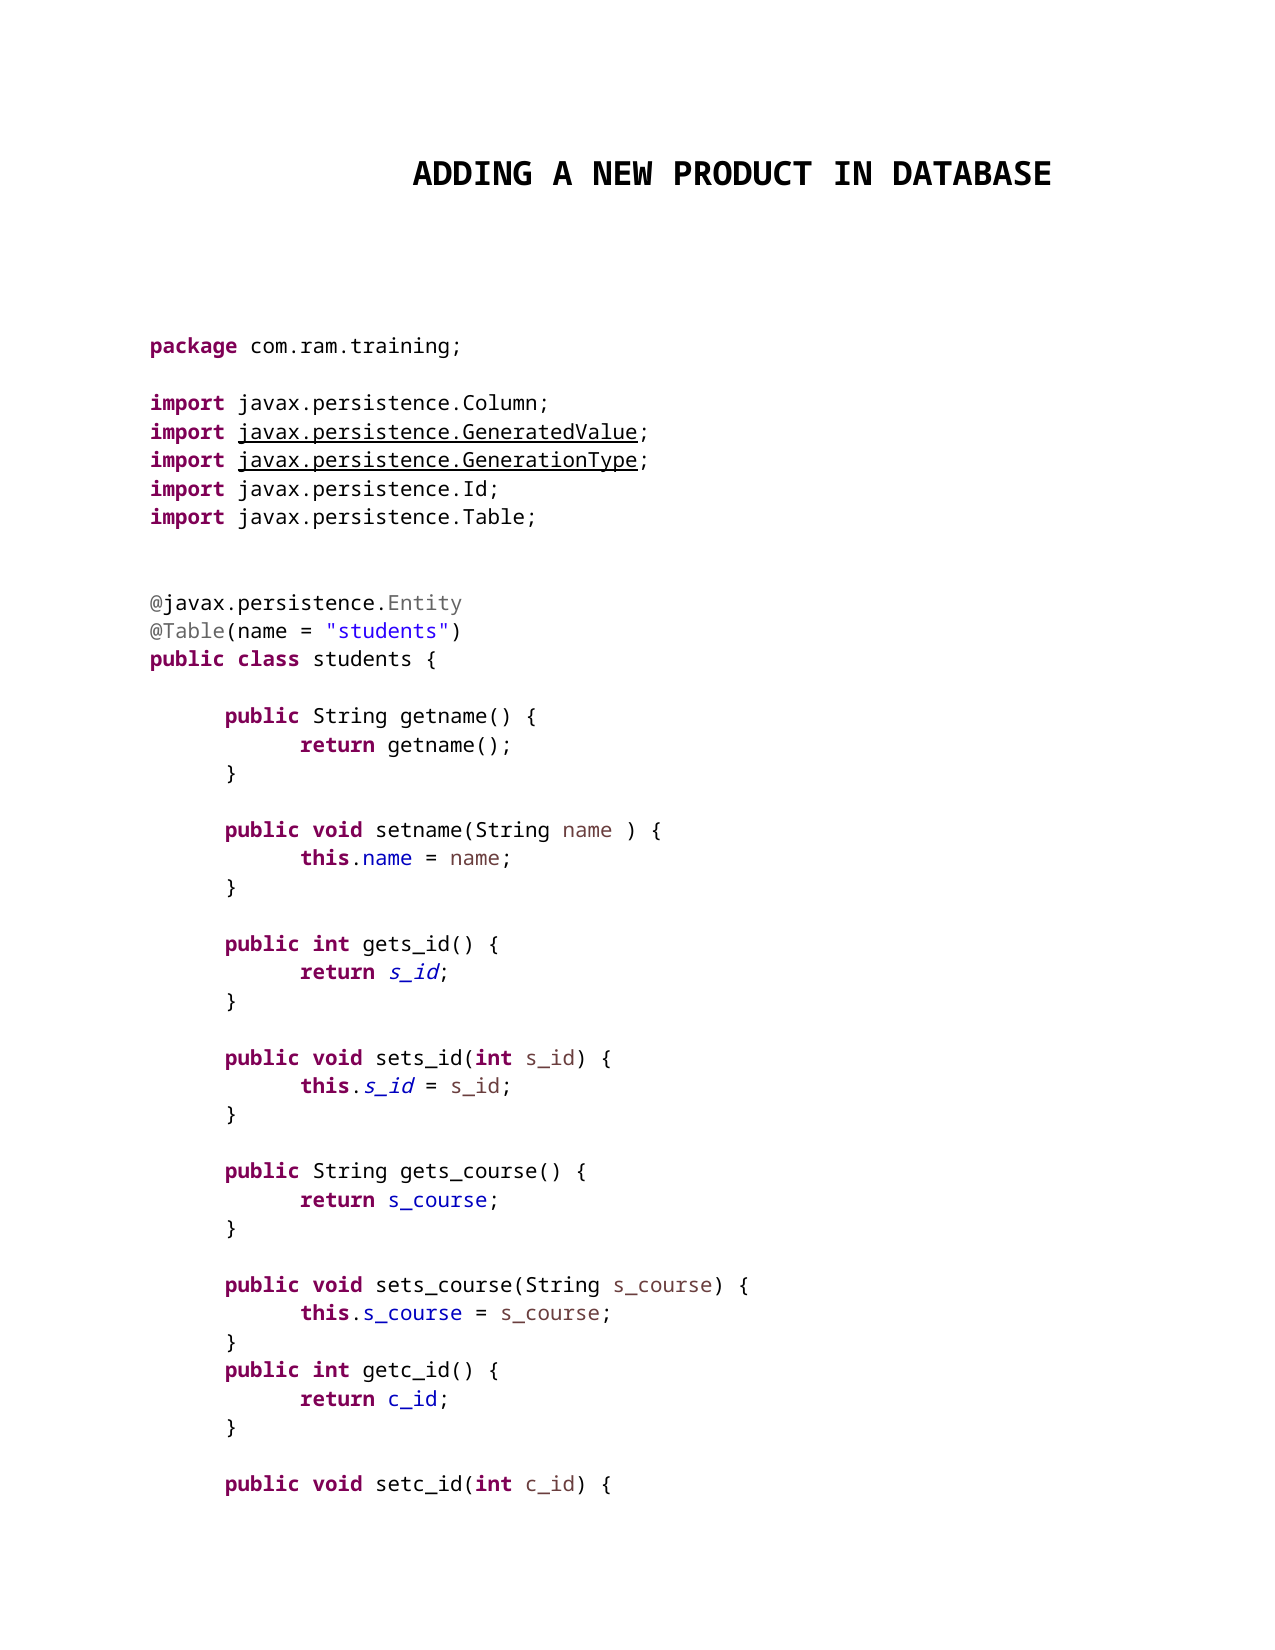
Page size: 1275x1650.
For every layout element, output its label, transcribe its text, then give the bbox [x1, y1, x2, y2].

text } [150, 872, 1125, 900]
text public void sets_id(int s_id) { [150, 1043, 1125, 1071]
text import javax.persistence.Table; [150, 502, 1125, 531]
text } [150, 1412, 1125, 1441]
text import javax.persistence.Id; [150, 474, 1125, 502]
text package com.ram.training; [150, 332, 1125, 360]
text public String getname() { [150, 701, 1125, 730]
text } [150, 986, 1125, 1014]
text this.s_course = s_course; [150, 1298, 1125, 1327]
text public int gets_id() { [150, 929, 1125, 957]
text return getname(); [150, 730, 1125, 758]
text @javax.persistence.Entity [150, 588, 1125, 616]
text import javax.persistence.Column; [150, 388, 1125, 417]
text public String gets_course() { [150, 1156, 1125, 1185]
text } [150, 1327, 1125, 1355]
text } [150, 1099, 1125, 1128]
text @Table(name = "students") [150, 616, 1125, 644]
text public int getc_id() { [150, 1355, 1125, 1384]
text this.s_id = s_id; [150, 1071, 1125, 1099]
text ADDING A NEW PRODUCT IN DATABASE [150, 150, 1125, 195]
text this.name = name; [150, 843, 1125, 872]
text public void sets_course(String s_course) { [150, 1270, 1125, 1298]
text public class students { [150, 644, 1125, 673]
text import javax.persistence.GenerationType; [150, 445, 1125, 474]
text return s_id; [150, 957, 1125, 986]
text return c_id; [150, 1384, 1125, 1412]
text return s_course; [150, 1185, 1125, 1213]
text } [150, 1213, 1125, 1242]
text import javax.persistence.GeneratedValue; [150, 417, 1125, 445]
text } [150, 758, 1125, 787]
text public void setname(String name ) { [150, 815, 1125, 843]
text public void setc_id(int c_id) { [150, 1469, 1125, 1498]
